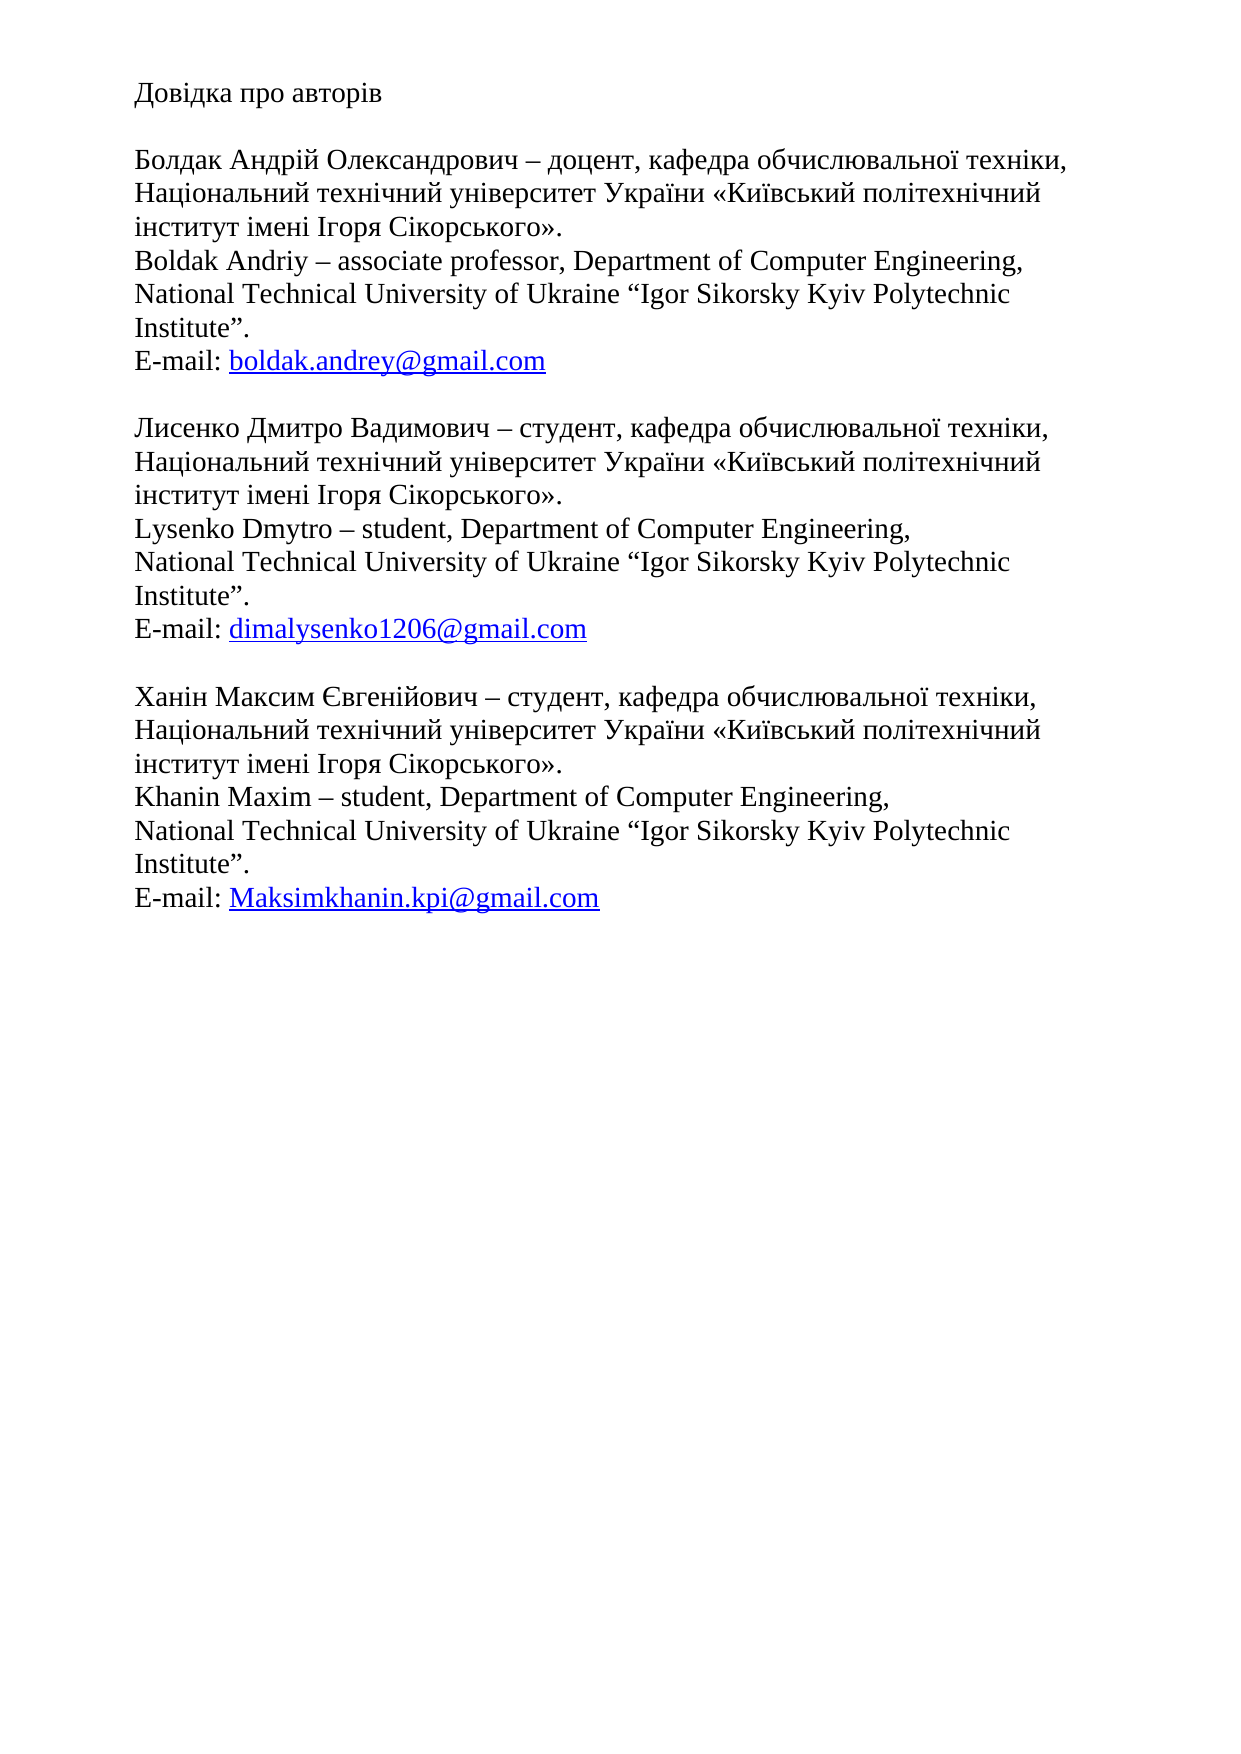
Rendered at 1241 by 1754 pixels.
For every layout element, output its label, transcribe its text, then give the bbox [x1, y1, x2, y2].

text Ханін Максим Євгенійович – студент, кафедра обчислювальної техніки, [75, 679, 1165, 712]
text E-mail: Maksimkhanin.kpi@gmail.com [75, 880, 1165, 913]
text Boldak Andriy – associate professor, Department of Computer Engineering, [75, 243, 1165, 276]
text National Technical University of Ukraine “Igor Sikorsky Kyiv Polytechnic [75, 544, 1165, 578]
text Довідка про авторів [75, 75, 1165, 108]
text National Technical University of Ukraine “Igor Sikorsky Kyiv Polytechnic [75, 813, 1165, 846]
text інститут імені Ігоря Сікорського». [75, 746, 1165, 779]
text Lysenko Dmytro – student, Department of Computer Engineering, [75, 511, 1165, 544]
text Institute”. [75, 578, 1165, 612]
text Національний технічний університет України «Київський політехнічний [75, 444, 1165, 477]
text National Technical University of Ukraine “Igor Sikorsky Kyiv Polytechnic [75, 276, 1165, 310]
text E-mail: boldak.andrey@gmail.com [75, 343, 1165, 377]
text Національний технічний університет України «Київський політехнічний [75, 712, 1165, 746]
text Khanin Maxim – student, Department of Computer Engineering, [75, 779, 1165, 813]
text Institute”. [75, 846, 1165, 880]
text інститут імені Ігоря Сікорського». [75, 477, 1165, 511]
text E-mail: dimalysenko1206@gmail.com [75, 612, 1165, 645]
text Institute”. [75, 310, 1165, 343]
text Лисенко Дмитро Вадимович – студент, кафедра обчислювальної техніки, [75, 410, 1165, 444]
text інститут імені Ігоря Сікорського». [75, 209, 1165, 243]
text Болдак Андрій Олександрович – доцент, кафедра обчислювальної техніки, [75, 142, 1165, 176]
text Національний технічний університет України «Київський політехнічний [75, 176, 1165, 209]
